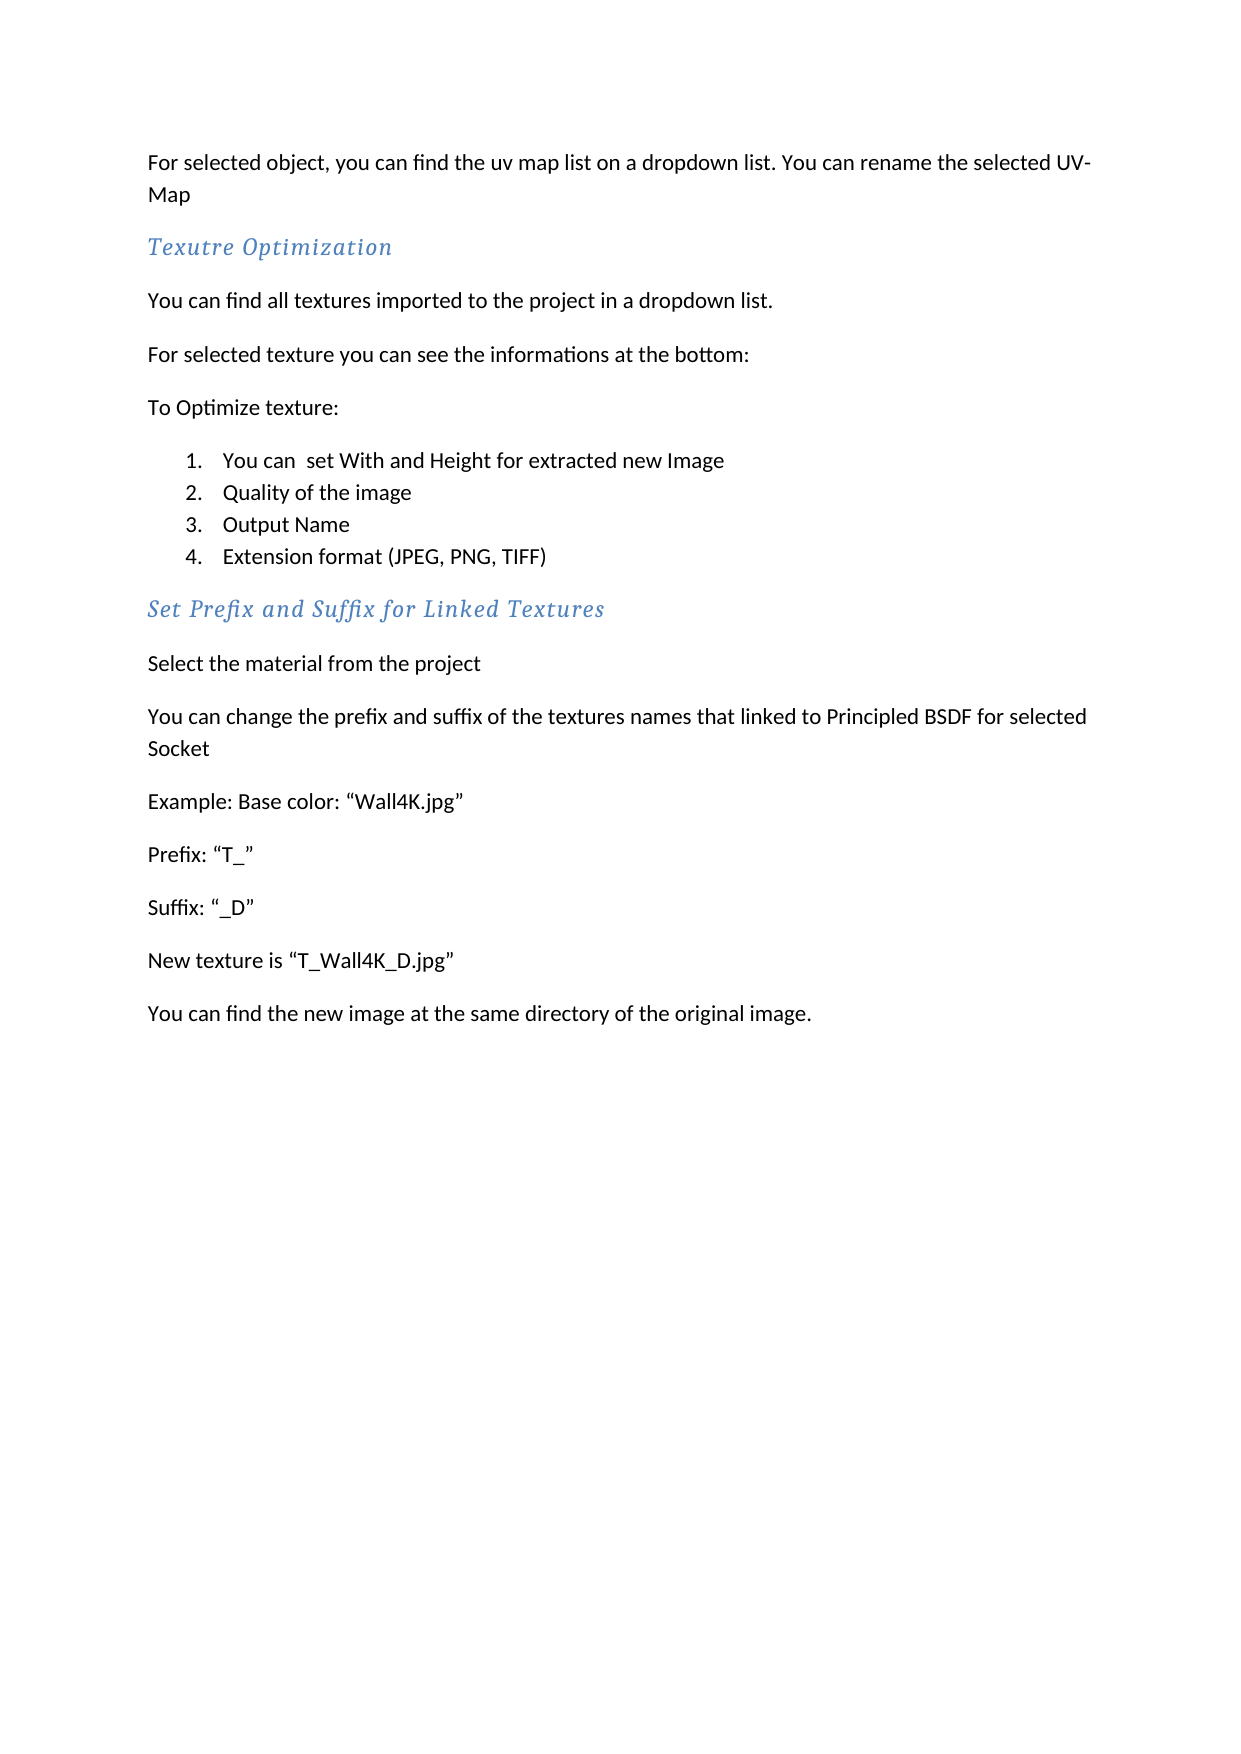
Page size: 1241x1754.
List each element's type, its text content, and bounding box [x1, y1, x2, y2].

text You can find the new image at the same directory of the original image. [148, 999, 1093, 1027]
text Select the material from the project [148, 649, 1093, 677]
list Output Name [185, 510, 1093, 538]
text New texture is “T_Wall4K_D.jpg” [148, 946, 1093, 974]
list Quality of the image [185, 478, 1093, 506]
text To Optimize texture: [148, 393, 1093, 421]
text Example: Base color: “Wall4K.jpg” [148, 787, 1093, 815]
text For selected texture you can see the informations at the bottom: [148, 340, 1093, 368]
text Prefix: “T_” [148, 840, 1093, 868]
list Extension format (JPEG, PNG, TIFF) [185, 542, 1093, 570]
subtitle Texutre Optimization [148, 233, 1093, 262]
text You can change the prefix and suffix of the textures names that linked to Principled BSDF for selected Socket [148, 702, 1093, 762]
text You can find all textures imported to the project in a dropdown list. [148, 287, 1093, 315]
list You can set With and Height for extracted new Image [185, 446, 1093, 474]
text For selected object, you can find the uv map list on a dropdown list. You can rename the selected UV-Map [148, 148, 1093, 208]
text Suffix: “_D” [148, 893, 1093, 921]
subtitle Set Prefix and Suffix for Linked Textures [148, 595, 1093, 624]
